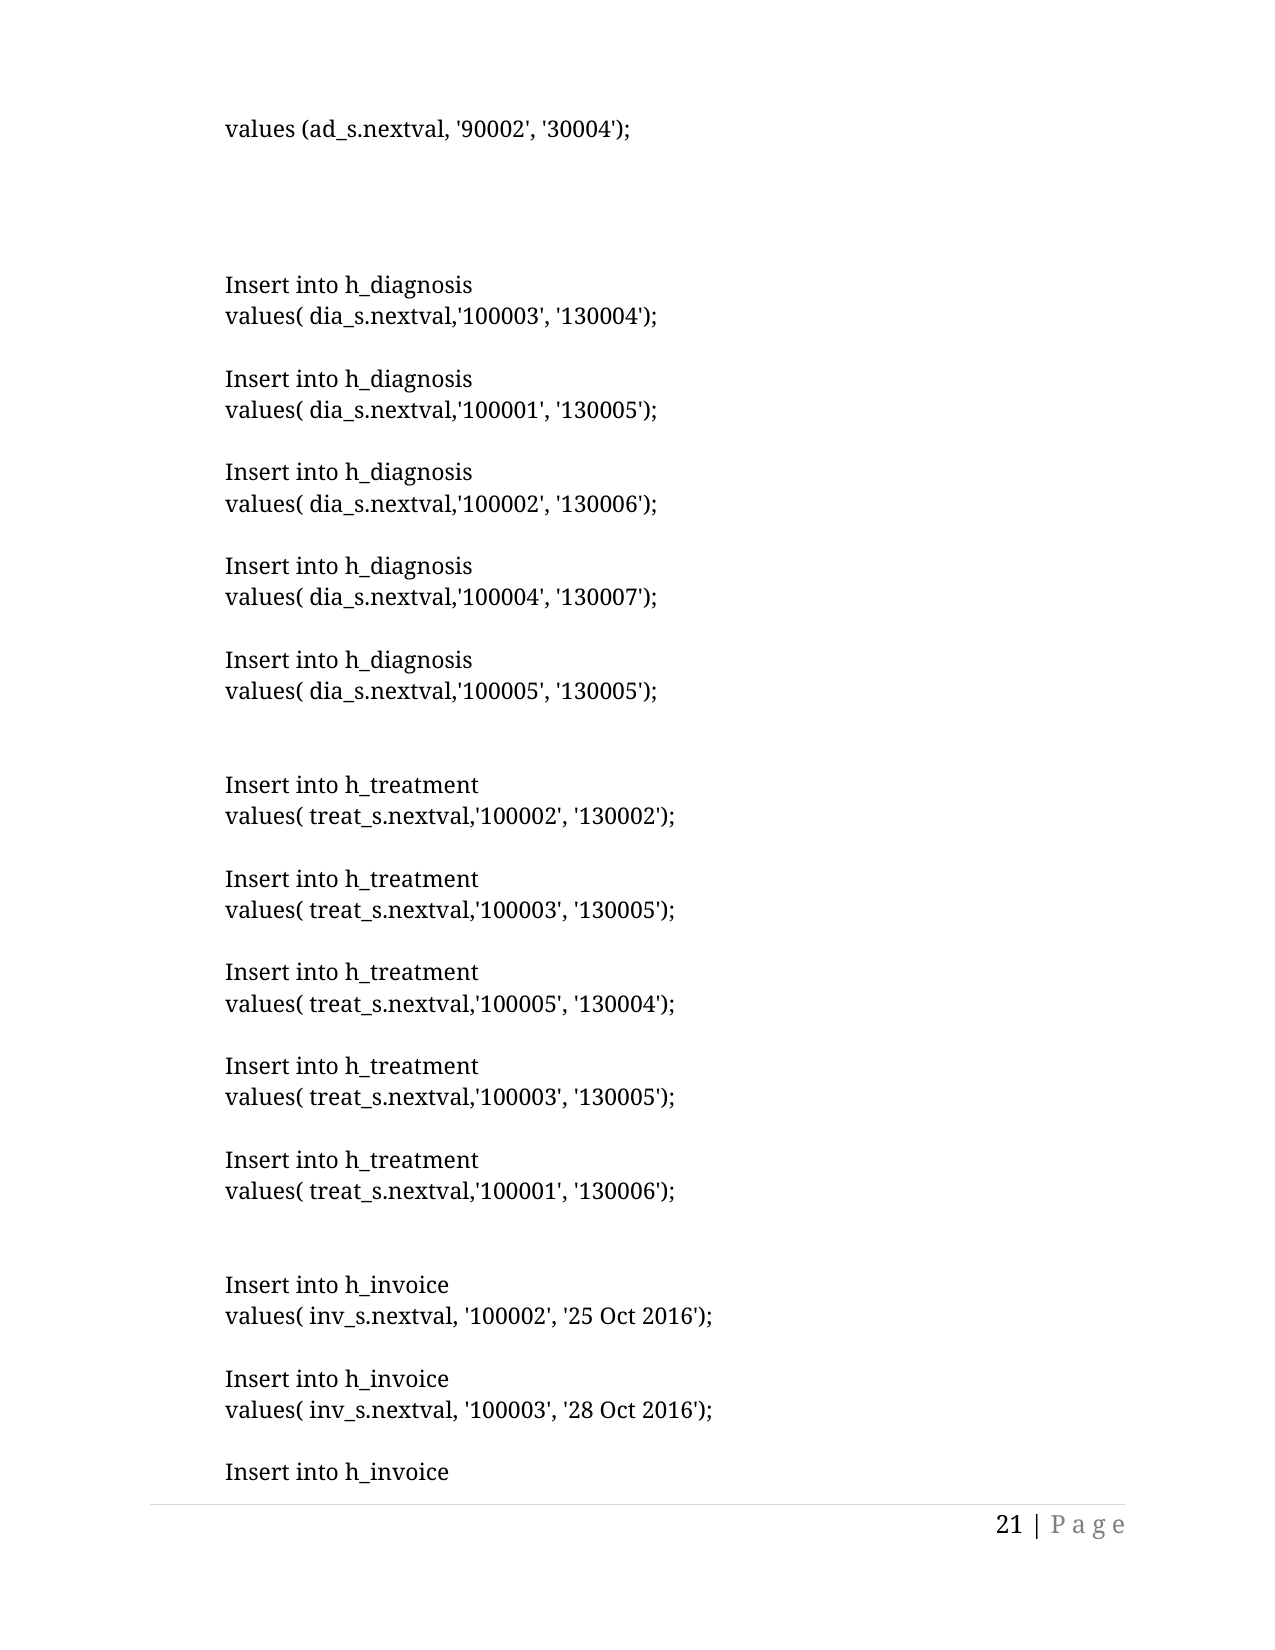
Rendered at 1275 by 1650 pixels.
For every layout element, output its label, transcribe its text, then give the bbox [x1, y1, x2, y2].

list Insert into h_diagnosis [225, 550, 1125, 581]
list Insert into h_diagnosis [225, 362, 1125, 394]
list values( inv_s.nextval, '100003', '28 Oct 2016'); [225, 1394, 1125, 1425]
list values( treat_s.nextval,'100001', '130006'); [225, 1175, 1125, 1206]
list values( treat_s.nextval,'100003', '130005'); [225, 1081, 1125, 1112]
list Insert into h_diagnosis [225, 269, 1125, 300]
list values( dia_s.nextval,'100004', '130007'); [225, 581, 1125, 612]
list values( dia_s.nextval,'100001', '130005'); [225, 394, 1125, 425]
list values( dia_s.nextval,'100005', '130005'); [225, 675, 1125, 706]
list Insert into h_invoice [225, 1456, 1125, 1487]
list Insert into h_treatment [225, 769, 1125, 800]
list Insert into h_treatment [225, 956, 1125, 987]
list values( treat_s.nextval,'100002', '130002'); [225, 800, 1125, 831]
list values( dia_s.nextval,'100003', '130004'); [225, 300, 1125, 331]
list Insert into h_treatment [225, 1144, 1125, 1175]
list values( inv_s.nextval, '100002', '25 Oct 2016'); [225, 1300, 1125, 1331]
list Insert into h_diagnosis [225, 644, 1125, 675]
list values (ad_s.nextval, '90002', '30004'); [225, 112, 1125, 144]
list values( treat_s.nextval,'100003', '130005'); [225, 894, 1125, 925]
list values( treat_s.nextval,'100005', '130004'); [225, 987, 1125, 1019]
list values( dia_s.nextval,'100002', '130006'); [225, 487, 1125, 519]
list Insert into h_invoice [225, 1362, 1125, 1394]
list Insert into h_treatment [225, 1050, 1125, 1081]
list Insert into h_treatment [225, 862, 1125, 894]
list Insert into h_diagnosis [225, 456, 1125, 487]
list Insert into h_invoice [225, 1269, 1125, 1300]
